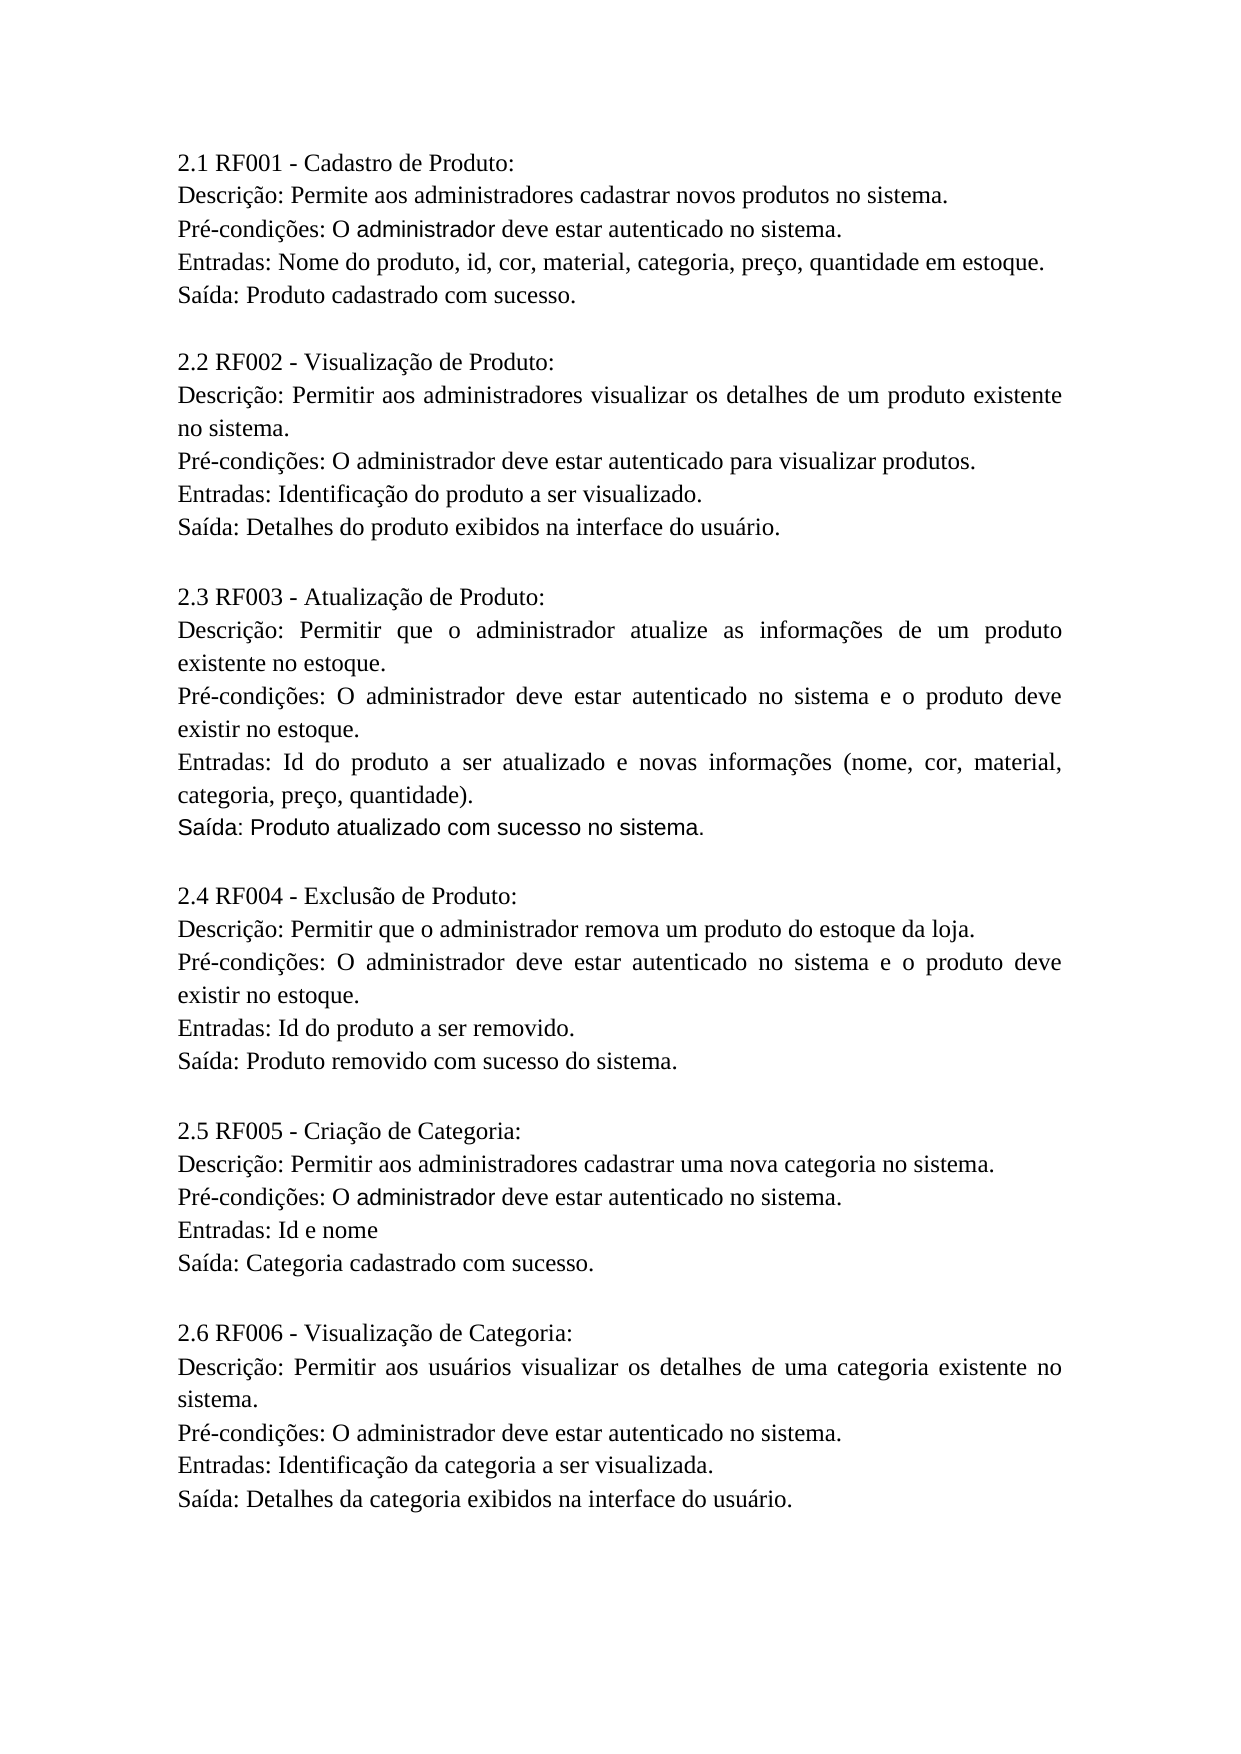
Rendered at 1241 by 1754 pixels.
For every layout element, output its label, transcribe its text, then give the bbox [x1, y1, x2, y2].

text Saída: Detalhes da categoria exibidos na interface do usuário. [177, 1484, 1063, 1512]
text Entradas: Id do produto a ser removido. [177, 1013, 1063, 1042]
text Pré-condições: O administrador deve estar autenticado no sistema e o produto deve existir no estoque. [177, 947, 1063, 1009]
text Descrição: Permitir aos usuários visualizar os detalhes de uma categoria existente no sistema. [177, 1352, 1063, 1413]
text Saída: Produto removido com sucesso do sistema. [177, 1046, 1063, 1075]
text Entradas: Identificação do produto a ser visualizado. [177, 479, 1063, 508]
text 2.3 RF003 - Atualização de Produto: [177, 582, 1063, 611]
text Entradas: Identificação da categoria a ser visualizada. [177, 1451, 1063, 1479]
text Descrição: Permitir que o administrador remova um produto do estoque da loja. [177, 914, 1063, 943]
text 2.1 RF001 - Cadastro de Produto: [177, 148, 1063, 176]
text Pré-condições: O administrador deve estar autenticado no sistema. [177, 214, 1063, 242]
text 2.4 RF004 - Exclusão de Produto: [177, 881, 1063, 910]
text Pré-condições: O administrador deve estar autenticado para visualizar produtos. [177, 446, 1063, 475]
text Descrição: Permitir aos administradores visualizar os detalhes de um produto existente no sistema. [177, 380, 1063, 442]
text Saída: Categoria cadastrado com sucesso. [177, 1248, 1063, 1277]
text Entradas: Nome do produto, id, cor, material, categoria, preço, quantidade em estoque. [177, 247, 1063, 275]
text Saída: Produto cadastrado com sucesso. [177, 280, 1063, 308]
text Pré-condições: O administrador deve estar autenticado no sistema. [177, 1182, 1063, 1211]
text 2.6 RF006 - Visualização de Categoria: [177, 1318, 1063, 1347]
text Saída: Produto atualizado com sucesso no sistema. [177, 813, 1063, 840]
text Entradas: Id do produto a ser atualizado e novas informações (nome, cor, material, categoria, preço, quantidade). [177, 747, 1063, 809]
text Entradas: Id e nome [177, 1215, 1063, 1244]
text Descrição: Permitir que o administrador atualize as informações de um produto existente no estoque. [177, 615, 1063, 677]
text 2.2 RF002 - Visualização de Produto: [177, 347, 1063, 376]
text Descrição: Permite aos administradores cadastrar novos produtos no sistema. [177, 181, 1063, 209]
text Descrição: Permitir aos administradores cadastrar uma nova categoria no sistema. [177, 1149, 1063, 1178]
text Saída: Detalhes do produto exibidos na interface do usuário. [177, 512, 1063, 541]
text Pré-condições: O administrador deve estar autenticado no sistema e o produto deve existir no estoque. [177, 681, 1063, 743]
text 2.5 RF005 - Criação de Categoria: [177, 1116, 1063, 1145]
text Pré-condições: O administrador deve estar autenticado no sistema. [177, 1418, 1063, 1446]
